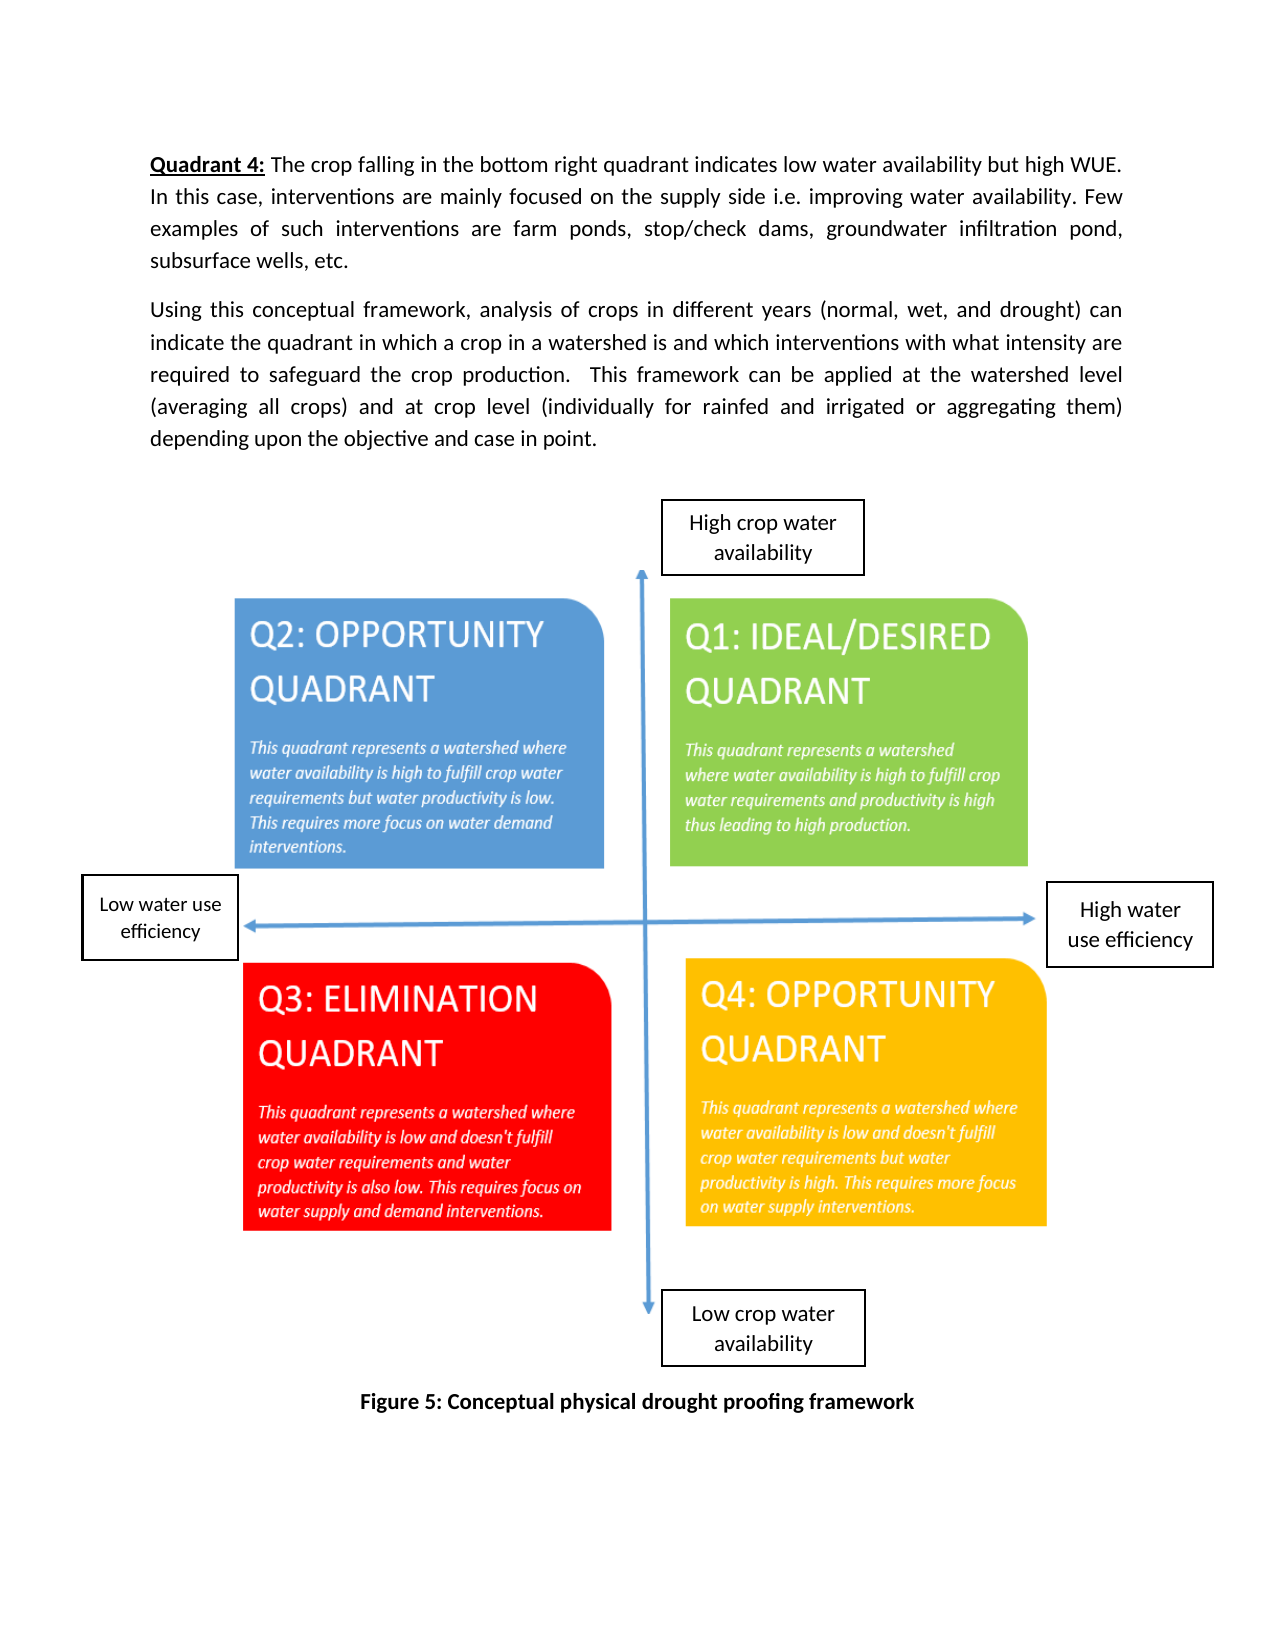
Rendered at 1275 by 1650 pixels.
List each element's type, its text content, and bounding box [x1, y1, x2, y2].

picture [232, 570, 1048, 1314]
text Using this conceptual framework, analysis of crops in different years (normal, wet, and drought) can indicate the quadrant in which a crop in a watershed is and which interventions with what intensity are required to safeguard the crop production. This framework can be applied at the watershed level (averaging all crops) and at crop level (individually for rainfed and irrigated or aggregating them) depending upon the objective and case in point. [150, 295, 1125, 452]
text Quadrant 4: The crop falling in the bottom right quadrant indicates low water availability but high WUE. In this case, interventions are mainly focused on the supply side i.e. improving water availability. Few examples of such interventions are farm ponds, stop/check dams, groundwater infiltration pond, subsurface wells, etc. [150, 150, 1125, 274]
text Figure 5: Conceptual physical drought proofing framework [150, 1387, 1125, 1415]
